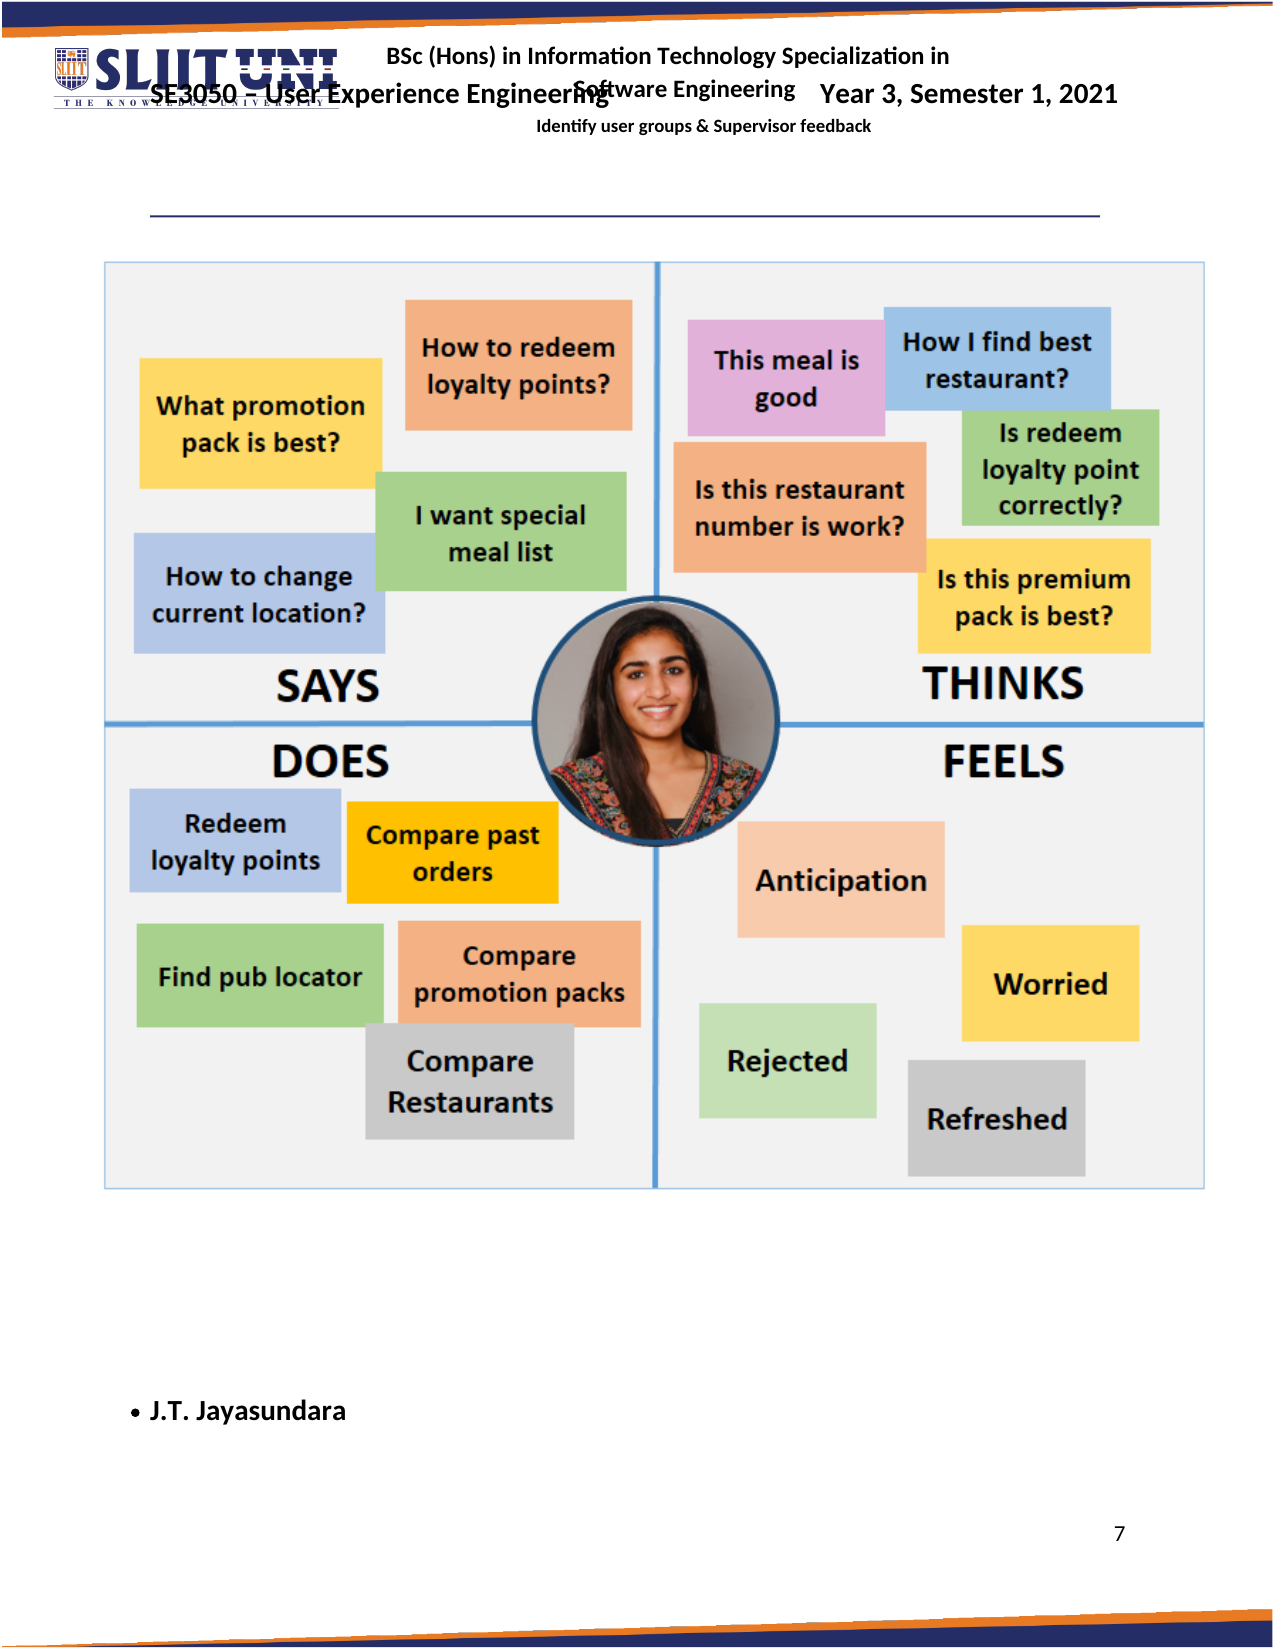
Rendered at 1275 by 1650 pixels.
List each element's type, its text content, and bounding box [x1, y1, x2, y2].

picture [332, 87, 339, 100]
picture [3, 2, 1273, 42]
picture [53, 48, 339, 109]
list J.T. Jayasundara [131, 1392, 1125, 1428]
picture [93, 253, 1209, 1194]
